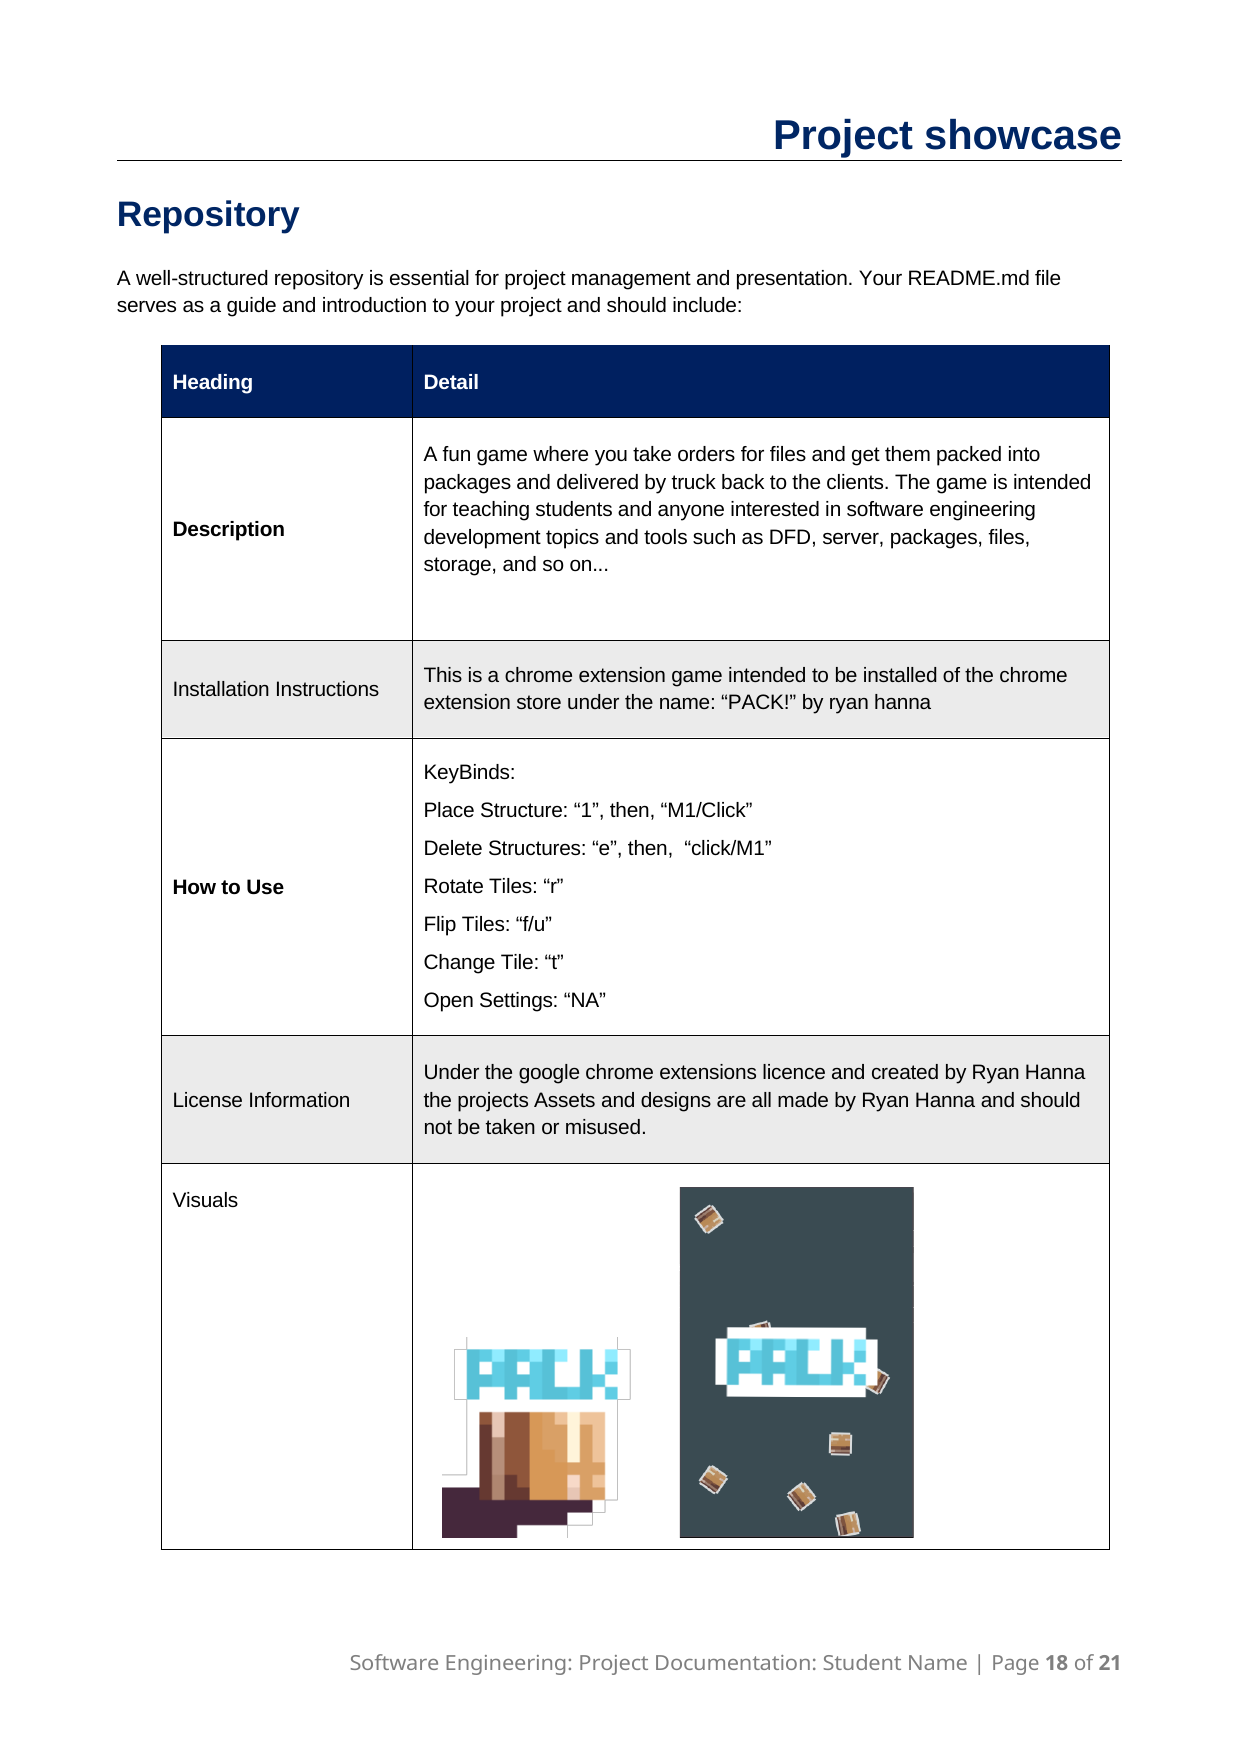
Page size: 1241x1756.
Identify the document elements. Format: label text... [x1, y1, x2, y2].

table_cell Under the google chrome extensions licence and created by Ryan Hanna the projects Assets and designs are all made by Ryan Hanna and should not be taken or misused. [413, 1036, 1109, 1163]
table_cell License Information [162, 1036, 412, 1163]
table_header Heading [162, 345, 412, 417]
text A well-structured repository is essential for project management and presentation. Your README.md file serves as a guide and introduction to your project and should include: [117, 265, 1122, 317]
table_cell How to Use [162, 739, 412, 1035]
subtitle Repository [117, 194, 1122, 234]
table_cell A fun game where you take orders for files and get them packed into packages and delivered by truck back to the clients. The game is intended for teaching students and anyone interested in software engineering development topics and tools such as DFD, server, packages, files, storage, and so on... [413, 418, 1109, 640]
table_header Detail [413, 345, 1109, 417]
table_cell Installation Instructions [162, 641, 412, 737]
table_cell KeyBinds: Place Structure: “1”, then, “M1/Click” Delete Structures: “e”, then, “click/M1” Rotate Tiles: “r” Flip Tiles: “f/u” Change Tile: “t” Open Settings: “NA” [413, 739, 1109, 1035]
table_cell [413, 1164, 1109, 1549]
subtitle Project showcase [117, 110, 1122, 160]
table_cell Visuals [162, 1164, 412, 1549]
table_cell This is a chrome extension game intended to be installed of the chrome extension store under the name: “PACK!” by ryan hanna [413, 641, 1109, 737]
table_cell Description [162, 418, 412, 640]
